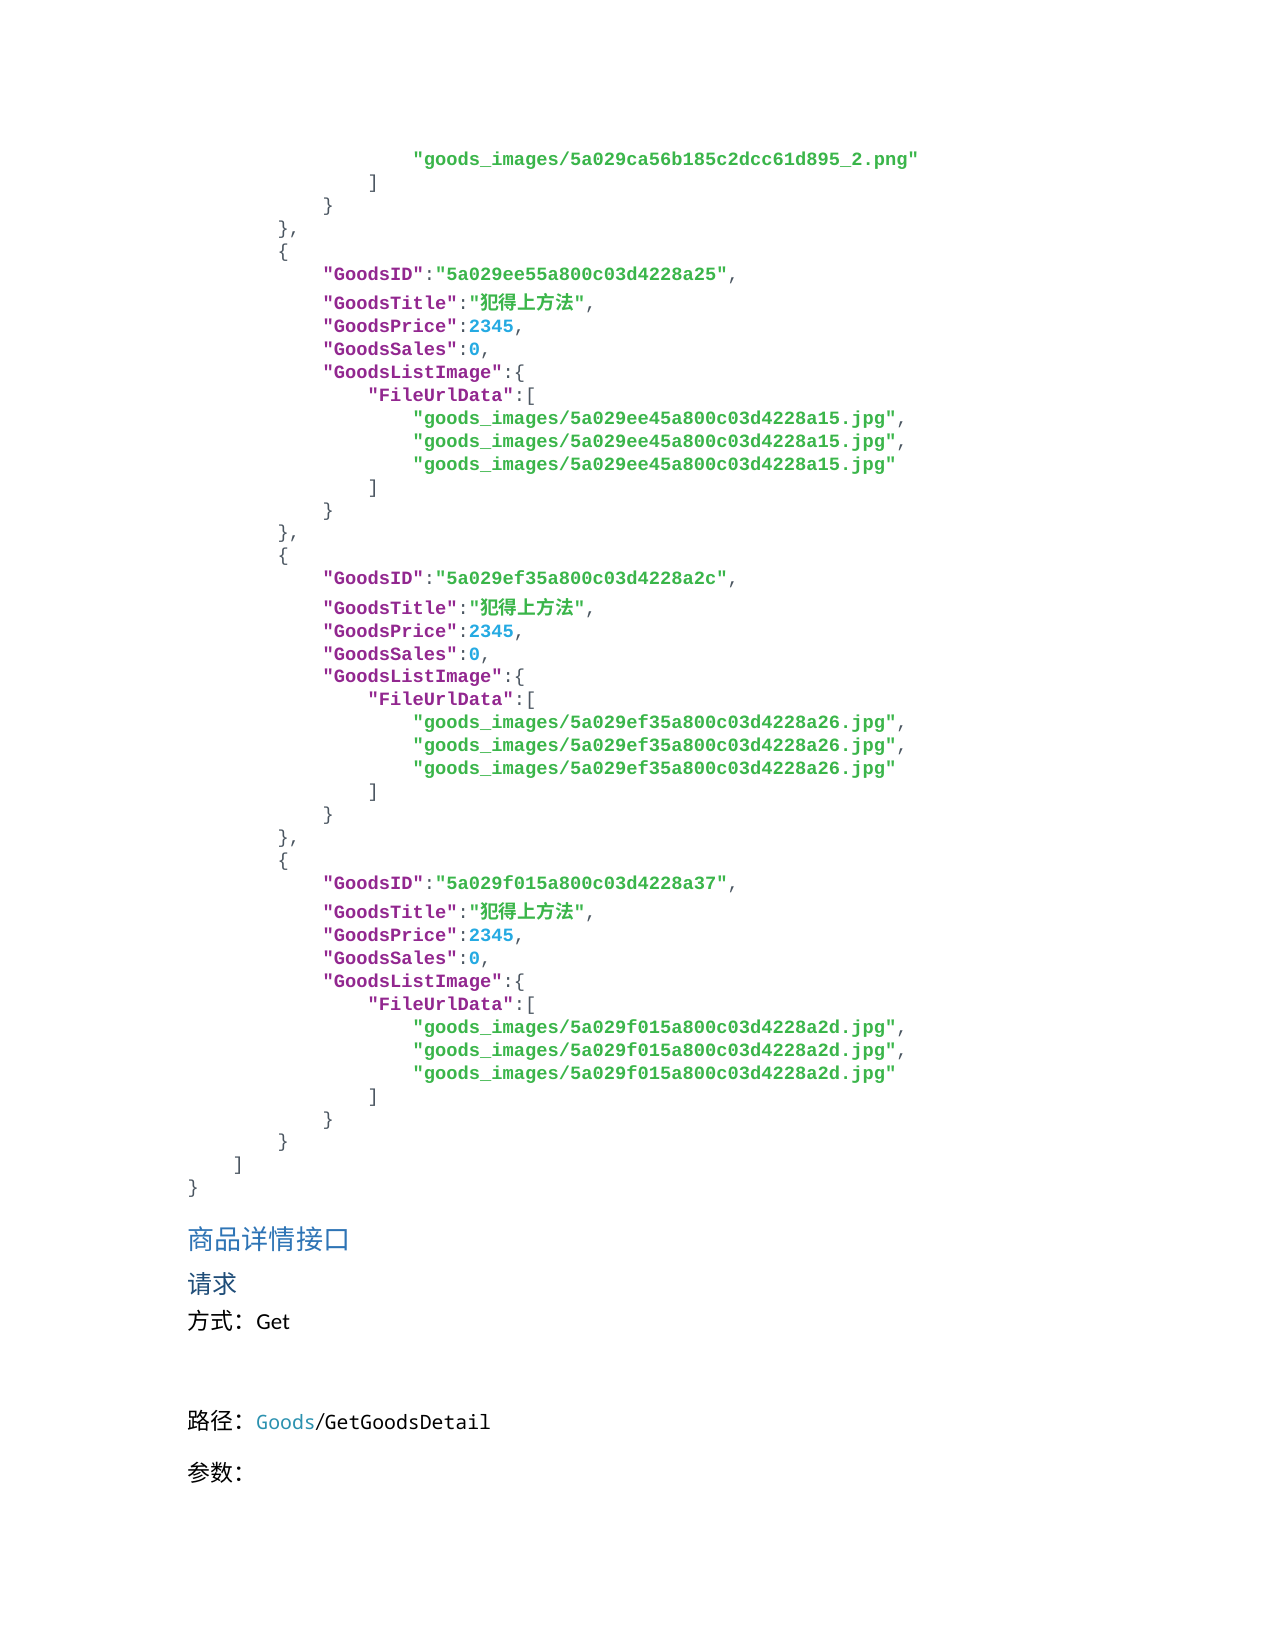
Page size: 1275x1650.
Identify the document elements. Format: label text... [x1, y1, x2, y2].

subtitle 商品详情接口 [187, 1218, 1087, 1257]
text 方式：Get [187, 1303, 1087, 1336]
text 参数： [187, 1455, 1087, 1488]
subtitle 请求 [187, 1264, 1087, 1300]
text 路径：Goods/GetGoodsDetail [187, 1403, 1087, 1436]
